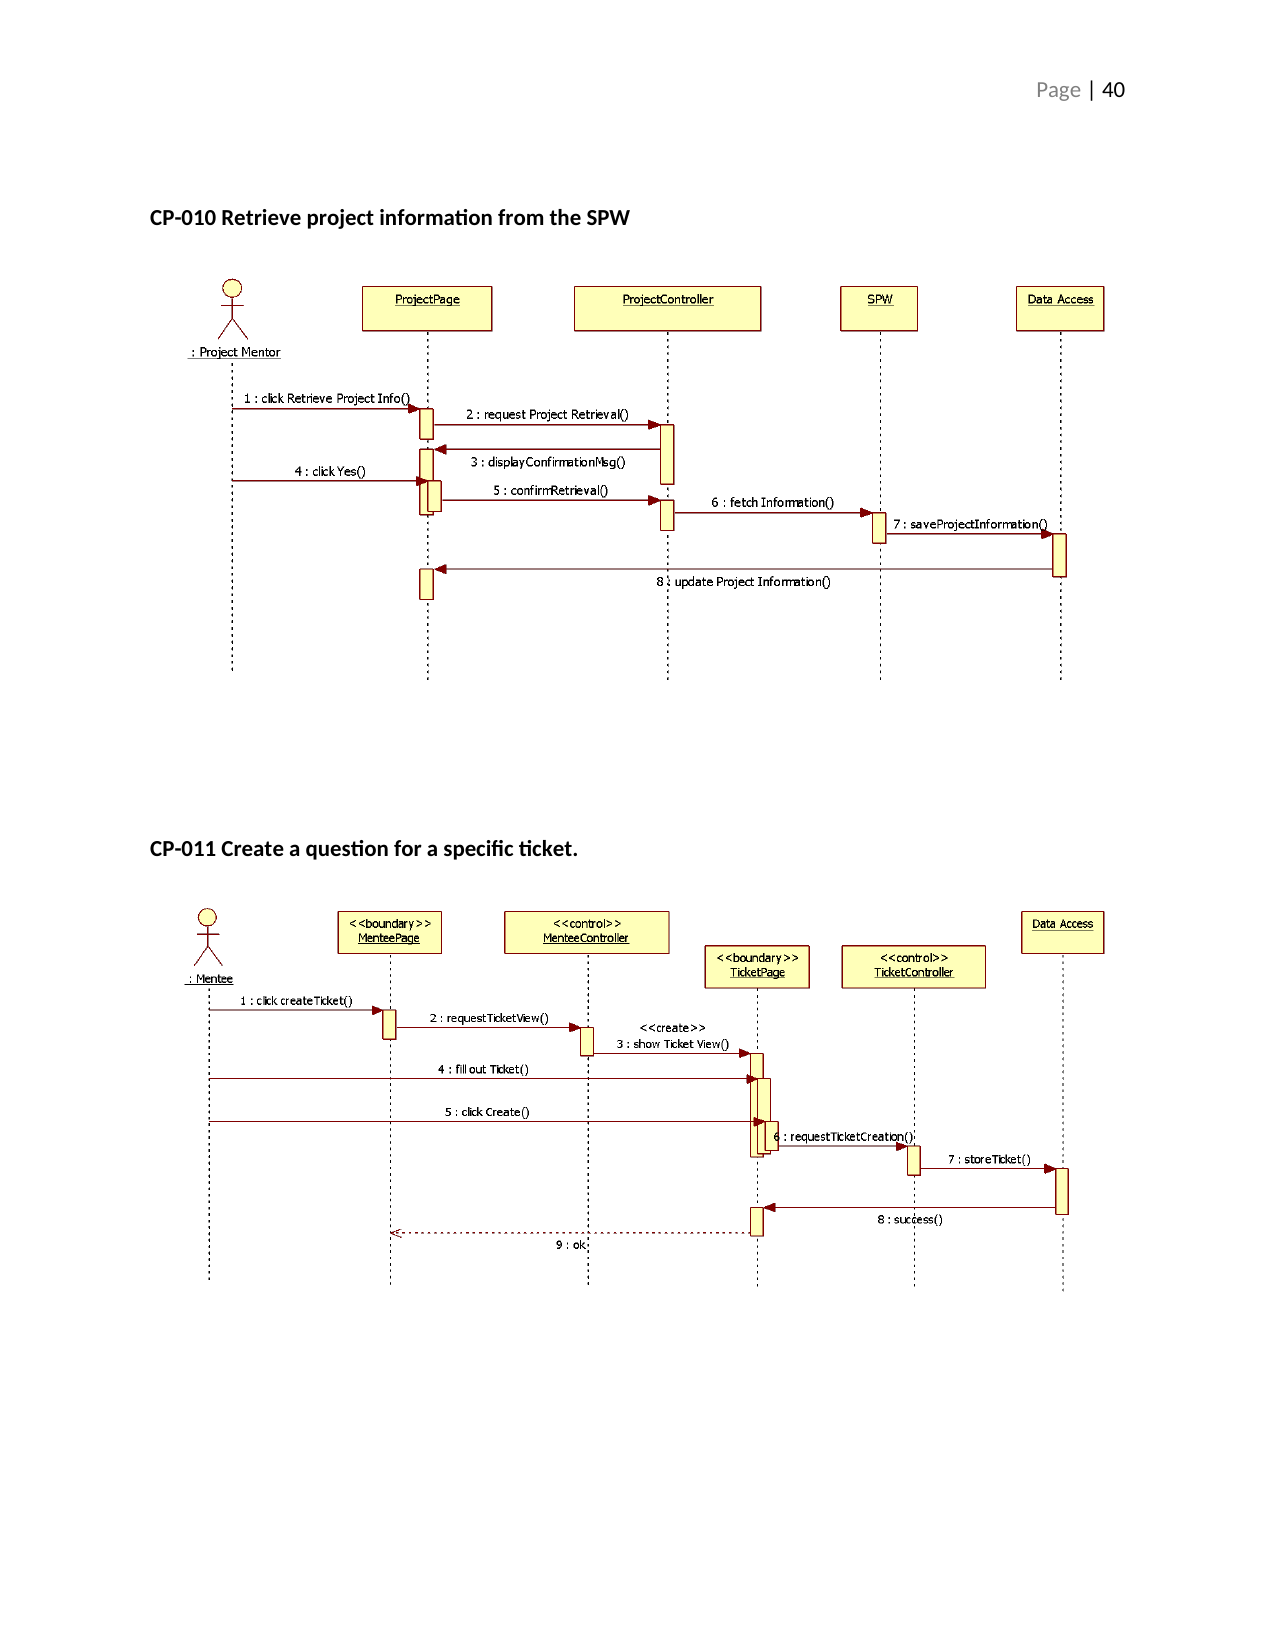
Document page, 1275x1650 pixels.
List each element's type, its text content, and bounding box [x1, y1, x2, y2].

text CP-011 Create a question for a specific ticket. [150, 834, 1125, 862]
picture [150, 256, 1125, 703]
text CP-010 Retrieve project information from the SPW [150, 203, 1125, 231]
picture [150, 887, 1125, 1314]
